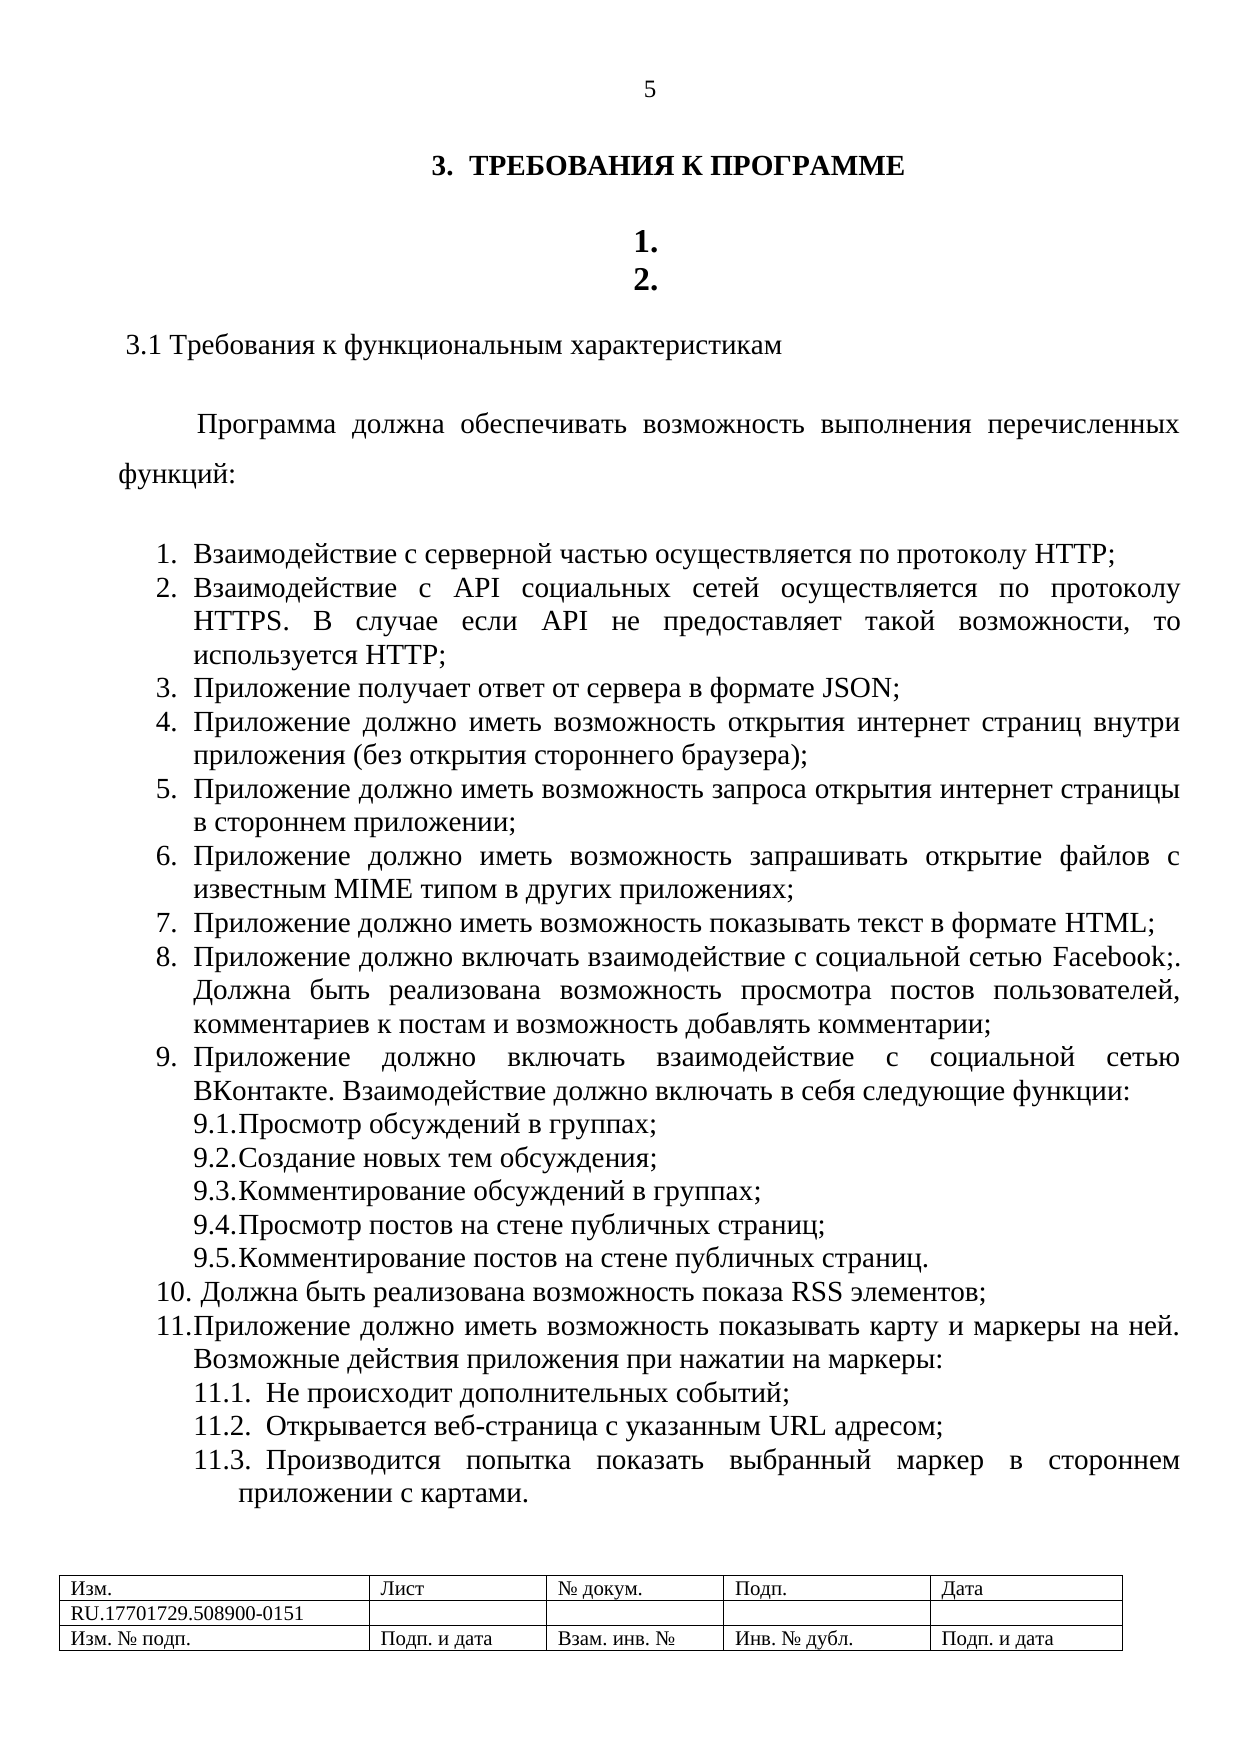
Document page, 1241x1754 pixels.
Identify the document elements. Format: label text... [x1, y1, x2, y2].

list Приложение должно иметь возможность запроса открытия интернет страницы в стороннем приложении; [156, 771, 1181, 838]
list Просмотр обсуждений в группах; [193, 1106, 1181, 1140]
list Просмотр постов на стене публичных страниц; [193, 1207, 1181, 1241]
list Производится попытка показать выбранный маркер в стороннем приложении с картами. [193, 1442, 1181, 1509]
list Приложение получает ответ от сервера в формате JSON; [156, 670, 1181, 704]
subtitle 3.1 Требования к функциональным характеристикам [118, 327, 1181, 360]
list Приложение должно иметь возможность запрашивать открытие файлов с известным MIME типом в других приложениях; [156, 838, 1181, 905]
list Приложение должно иметь возможность показывать текст в формате HTML; [156, 905, 1181, 939]
list Создание новых тем обсуждения; [193, 1140, 1181, 1173]
list Взаимодействие с API социальных сетей осуществляется по протоколу HTTPS. В случае если API не предоставляет такой возможности, то используется HTTP; [156, 570, 1181, 670]
list Взаимодействие с серверной частью осуществляется по протоколу HTTP; [156, 536, 1181, 570]
list Комментирование постов на стене публичных страниц. [193, 1241, 1181, 1274]
text Программа должна обеспечивать возможность выполнения перечисленных функций: [118, 406, 1181, 490]
list Не происходит дополнительных событий; [193, 1375, 1181, 1408]
list Открывается веб-страница с указанным URL адресом; [193, 1408, 1181, 1442]
list Должна быть реализована возможность показа RSS элементов; [156, 1274, 1181, 1308]
subtitle ТРЕБОВАНИЯ К ПРОГРАММЕ [156, 148, 1181, 215]
list Приложение должно иметь возможность показывать карту и маркеры на ней. Возможные действия приложения при нажатии на маркеры: [156, 1308, 1181, 1375]
list Приложение должно включать взаимодействие с социальной сетью ВКонтакте. Взаимодействие должно включать в себя следующие функции: [156, 1039, 1181, 1106]
list Комментирование обсуждений в группах; [193, 1173, 1181, 1207]
list Приложение должно иметь возможность открытия интернет страниц внутри приложения (без открытия стороннего браузера); [156, 704, 1181, 771]
list Приложение должно включать взаимодействие с социальной сетью Facebook;. Должна быть реализована возможность просмотра постов пользователей, комментариев к постам и возможность добавлять комментарии; [156, 939, 1181, 1039]
